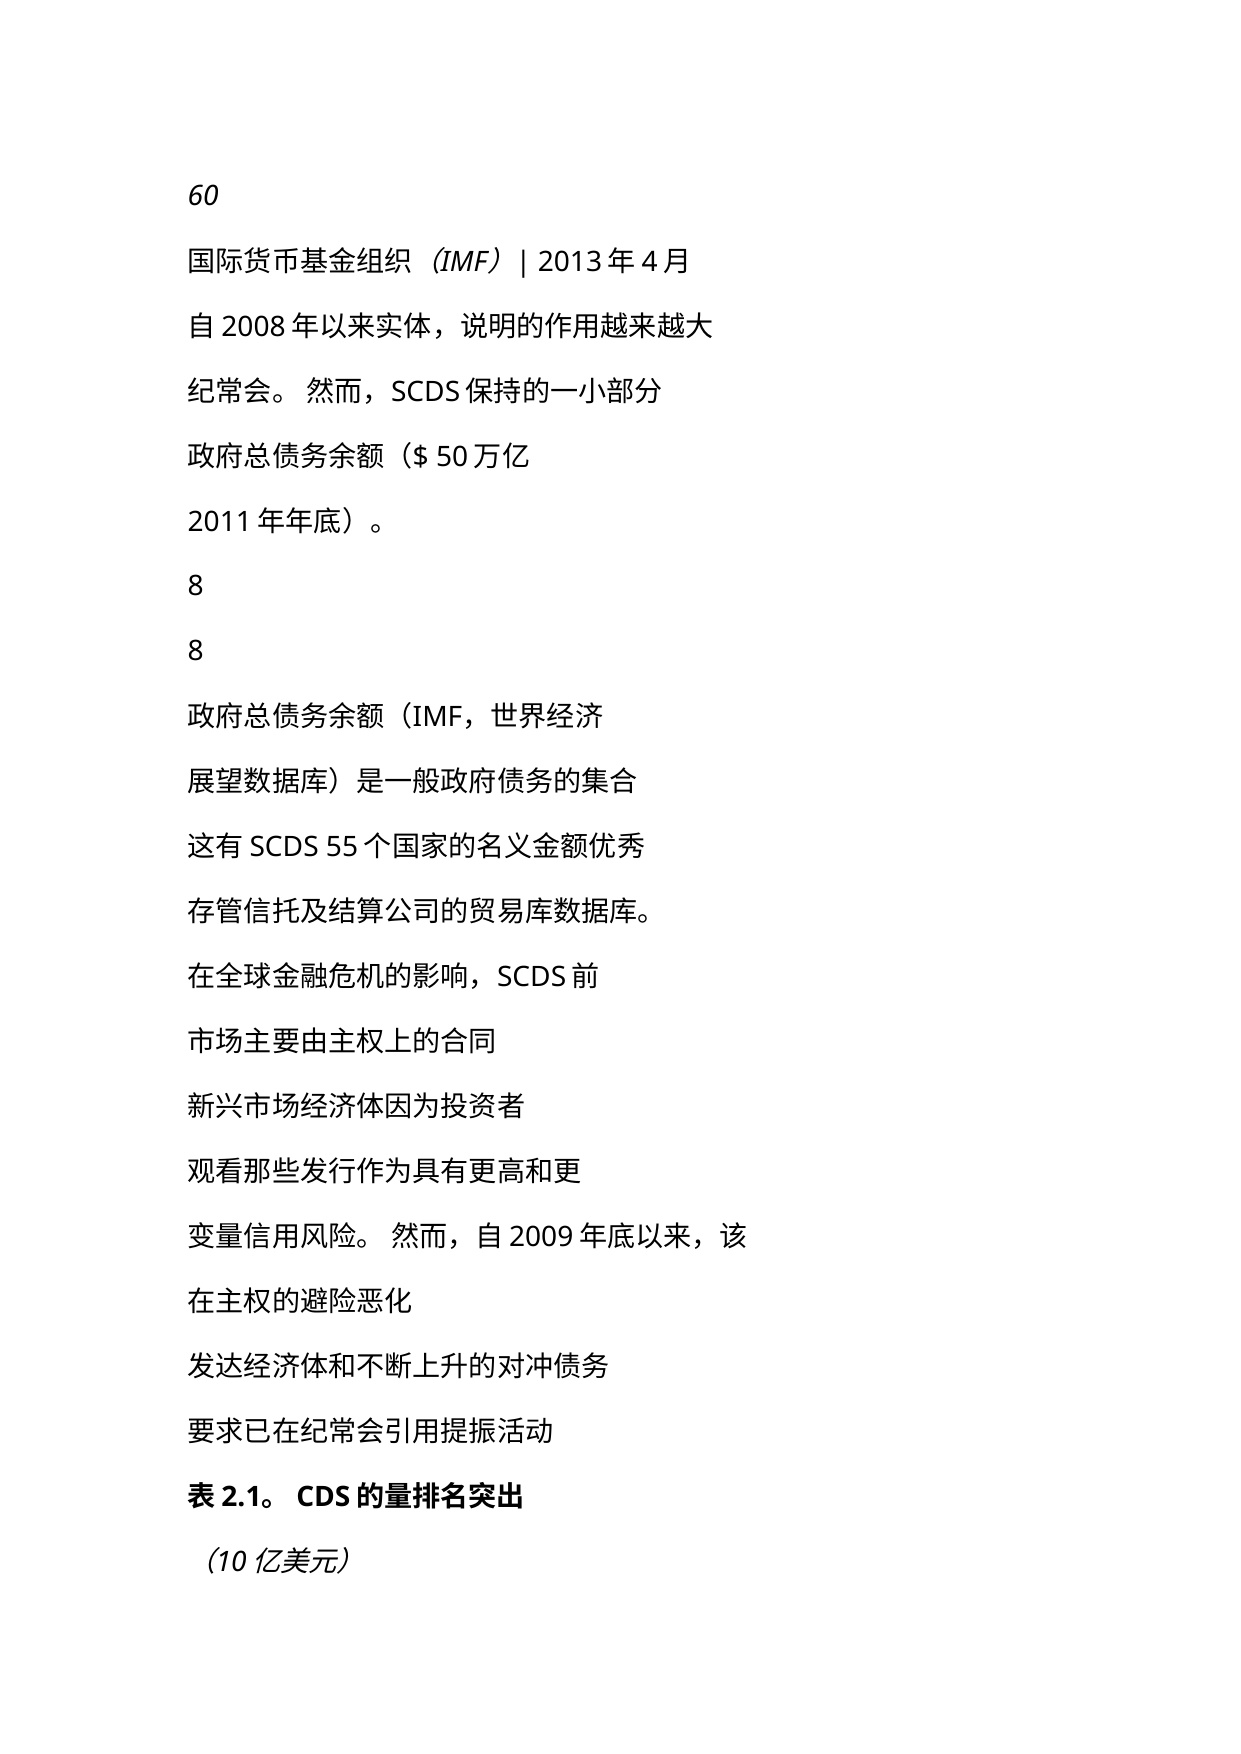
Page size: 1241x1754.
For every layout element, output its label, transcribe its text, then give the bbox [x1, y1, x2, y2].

text 8 [187, 617, 1053, 682]
text （10亿美元） [187, 1527, 1053, 1592]
text 政府总债务余额（$ 50万亿 [187, 422, 1053, 487]
text 8 [187, 552, 1053, 617]
text 发达经济体和不断上升的对冲债务 [187, 1332, 1053, 1397]
text 在全球金融危机的影响，SCDS前 [187, 942, 1053, 1007]
text 政府总债务余额（IMF，世界经济 [187, 682, 1053, 747]
text 展望数据库）是一般政府债务的集合 [187, 747, 1053, 812]
text 变量信用风险。 然而，自2009年底以来，该 [187, 1202, 1053, 1267]
text 要求已在纪常会引用提振活动 [187, 1397, 1053, 1462]
text 市场主要由主权上的合同 [187, 1007, 1053, 1072]
text 60 [187, 162, 1053, 227]
text 2011年年底）。 [187, 487, 1053, 552]
text 存管信托及结算公司的贸易库数据库。 [187, 877, 1053, 942]
text 纪常会。 然而，SCDS保持的一小部分 [187, 357, 1053, 422]
text 观看那些发行作为具有更高和更 [187, 1137, 1053, 1202]
text 自2008年以来实体，说明的作用越来越大 [187, 292, 1053, 357]
text 表2.1。 CDS的量排名突出 [187, 1462, 1053, 1527]
text 新兴市场经济体因为投资者 [187, 1072, 1053, 1137]
text 在主权的避险恶化 [187, 1267, 1053, 1332]
text 国际货币基金组织（IMF）| 2013年4月 [187, 227, 1053, 292]
text 这有SCDS 55个国家的名义金额优秀 [187, 812, 1053, 877]
